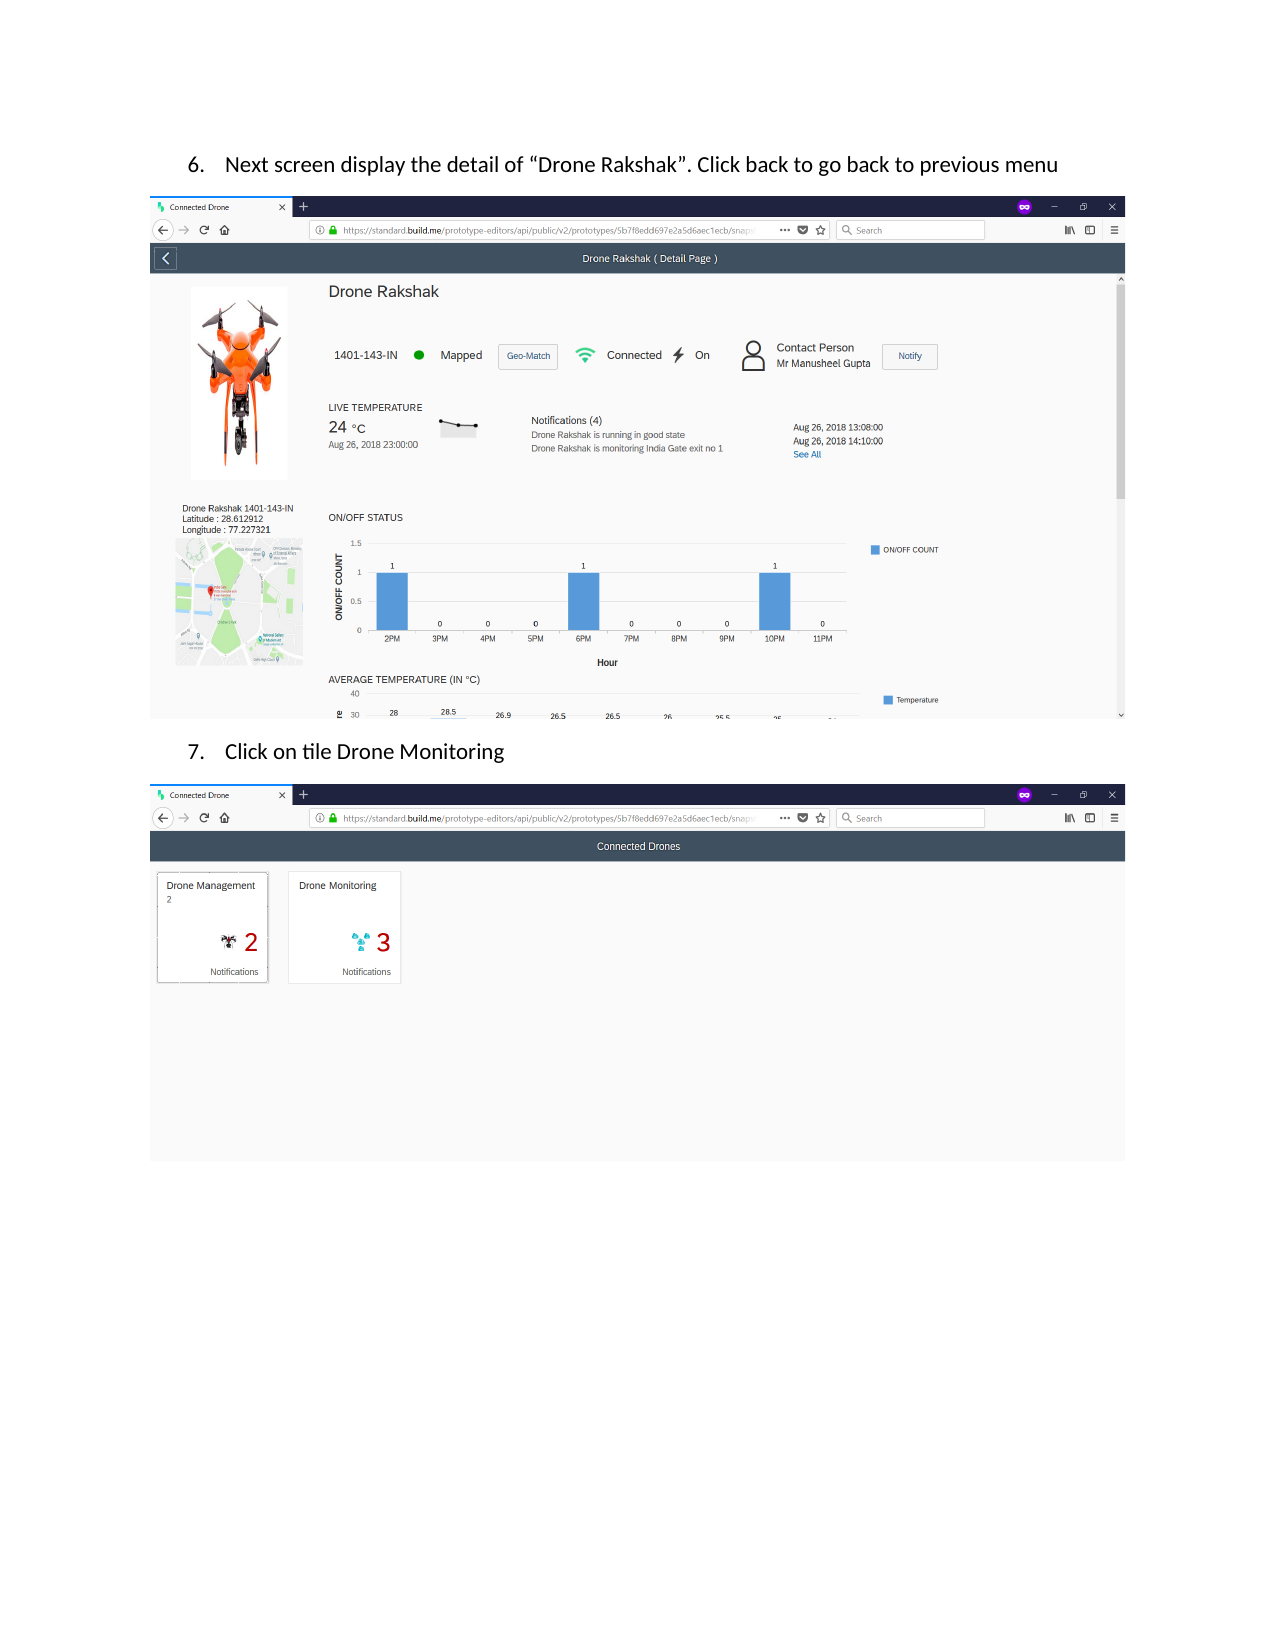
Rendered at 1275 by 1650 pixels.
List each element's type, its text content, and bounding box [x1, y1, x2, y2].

list Next screen display the detail of “Drone Rakshak”. Click back to go back to previous menu [187, 150, 1125, 178]
picture [150, 784, 1125, 1161]
list Click on tile Drone Monitoring [187, 737, 1125, 766]
picture [150, 196, 1125, 719]
